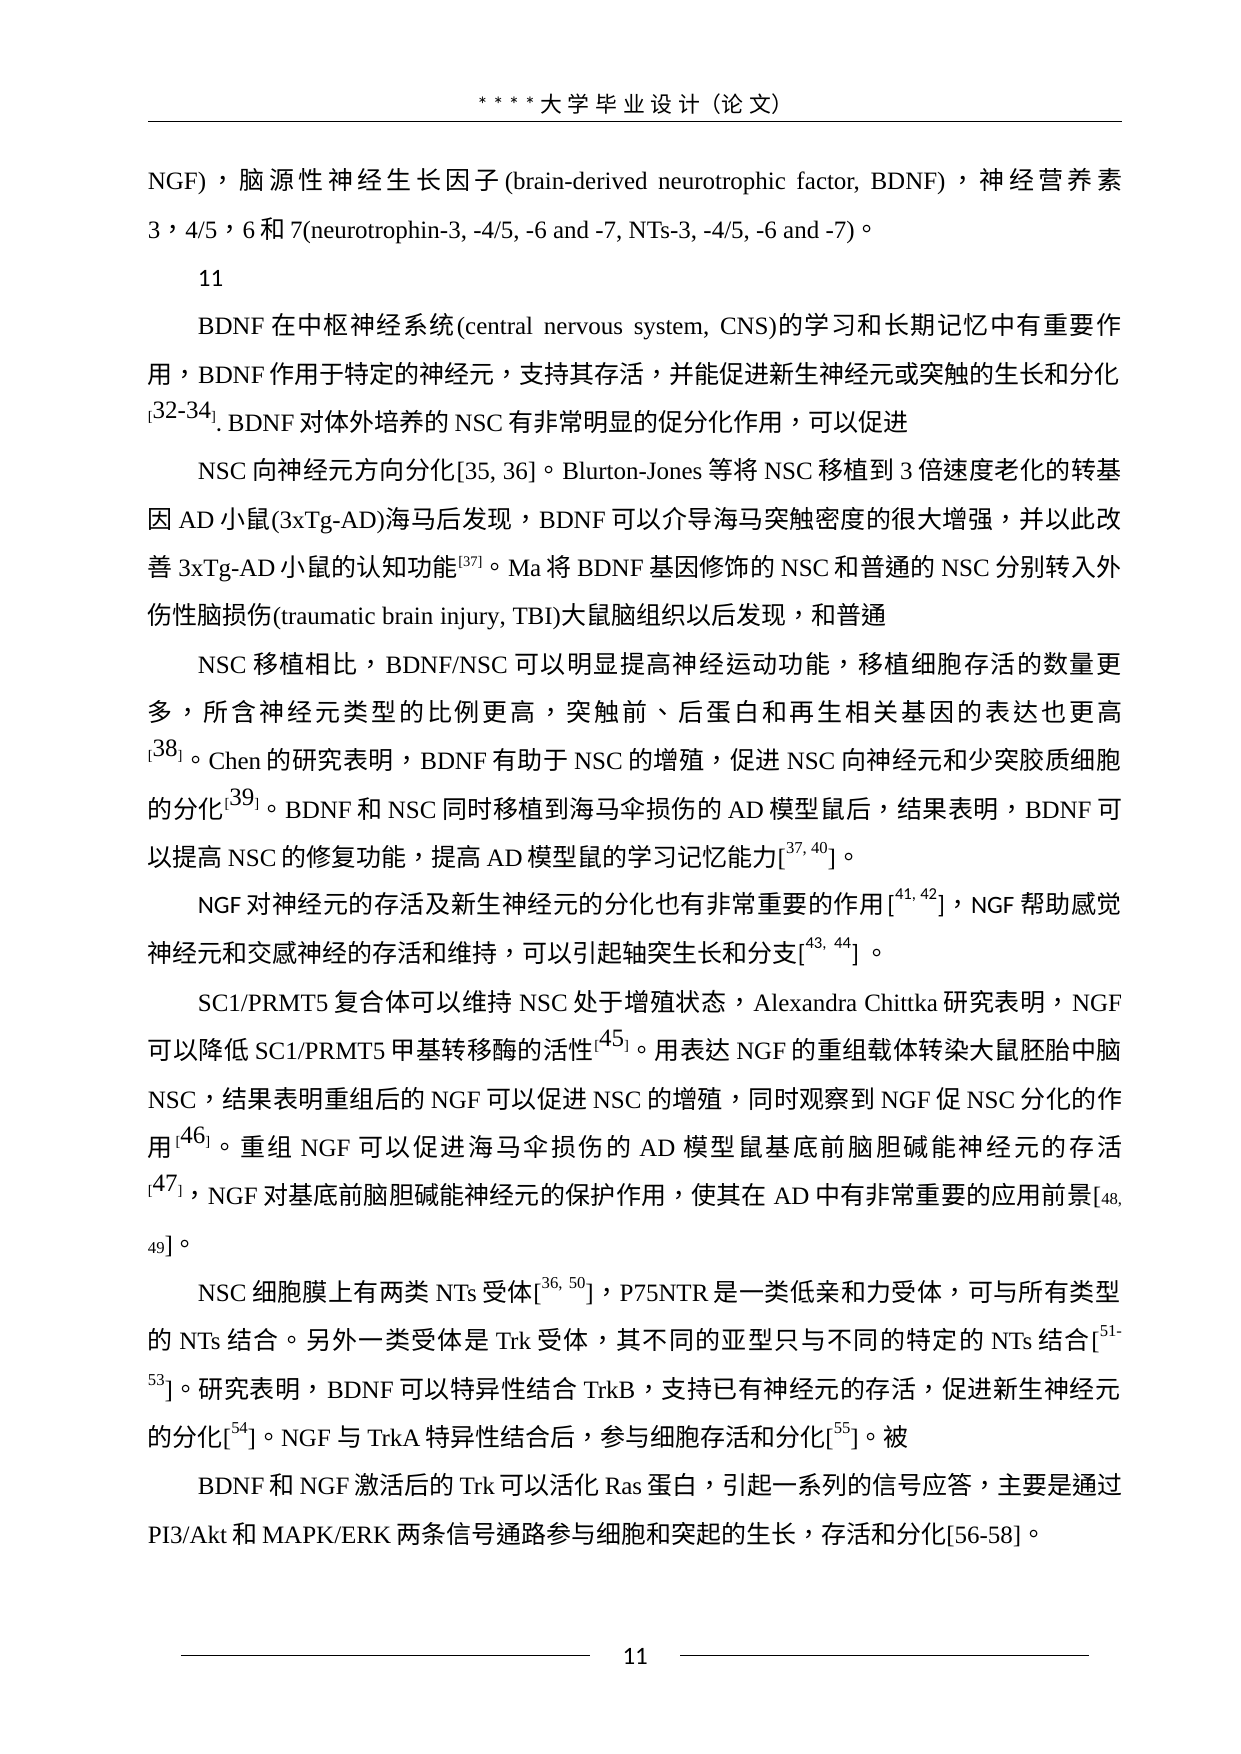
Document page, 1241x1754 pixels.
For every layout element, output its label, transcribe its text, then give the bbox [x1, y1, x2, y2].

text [148, 148, 1122, 244]
text BDNF和NGF激活后的Trk可以活化Ras蛋白，引起一系列的信号应答，主要是通过PI3/Akt和MAPK/ERK两条信号通路参与细胞和突起的生长，存活和分化[56-58]。 [148, 1453, 1122, 1549]
text SC1/PRMT5复合体可以维持NSC处于增殖状态，Alexandra Chittka研究表明，NGF可以降低SC1/PRMT5甲基转移酶的活性[45]。用表达NGF的重组载体转染大鼠胚胎中脑NSC，结果表明重组后的NGF可以促进NSC的增殖，同时观察到NGF促NSC分化的作用[46]。重组NGF可以促进海马伞损伤的AD模型鼠基底前脑胆碱能神经元的存活[47]，NGF对基底前脑胆碱能神经元的保护作用，使其在AD中有非常重要的应用前景[48, 49]。 [148, 969, 1122, 1259]
text NGF对神经元的存活及新生神经元的分化也有非常重要的作用[41, 42]，NGF帮助感觉神经元和交感神经的存活和维持，可以引起轴突生长和分支[43, 44] 。 [148, 873, 1122, 969]
text NSC细胞膜上有两类NTs受体[36, 50]，P75NTR是一类低亲和力受体，可与所有类型的NTs结合。另外一类受体是Trk受体，其不同的亚型只与不同的特定的NTs结合[51-53]。研究表明，BDNF可以特异性结合TrkB，支持已有神经元的存活，促进新生神经元的分化[54]。NGF 与TrkA 特异性结合后，参与细胞存活和分化[55]。被 [148, 1259, 1122, 1453]
text BDNF在中枢神经系统(central nervous system, CNS)的学习和长期记忆中有重要作用，BDNF作用于特定的神经元，支持其存活，并能促进新生神经元或突触的生长和分化[32-34]. BDNF对体外培养的NSC有非常明显的促分化作用，可以促进 [148, 293, 1122, 438]
text NSC向神经元方向分化[35, 36]。Blurton-Jones等将NSC移植到3倍速度老化的转基因AD小鼠(3xTg-AD)海马后发现，BDNF可以介导海马突触密度的很大增强，并以此改善3xTg-AD小鼠的认知功能[37]。Ma将BDNF基因修饰的NSC和普通的NSC分别转入外伤性脑损伤(traumatic brain injury, TBI)大鼠脑组织以后发现，和普通 [148, 438, 1122, 631]
text NSC移植相比，BDNF/NSC可以明显提高神经运动功能，移植细胞存活的数量更多，所含神经元类型的比例更高，突触前、后蛋白和再生相关基因的表达也更高[38]。Chen的研究表明，BDNF有助于NSC的增殖，促进NSC向神经元和少突胶质细胞的分化[39]。BDNF和NSC同时移植到海马伞损伤的AD模型鼠后，结果表明，BDNF可以提高NSC的修复功能，提高AD模型鼠的学习记忆能力[37, 40]。 [148, 631, 1122, 873]
text 11 [148, 244, 1122, 293]
